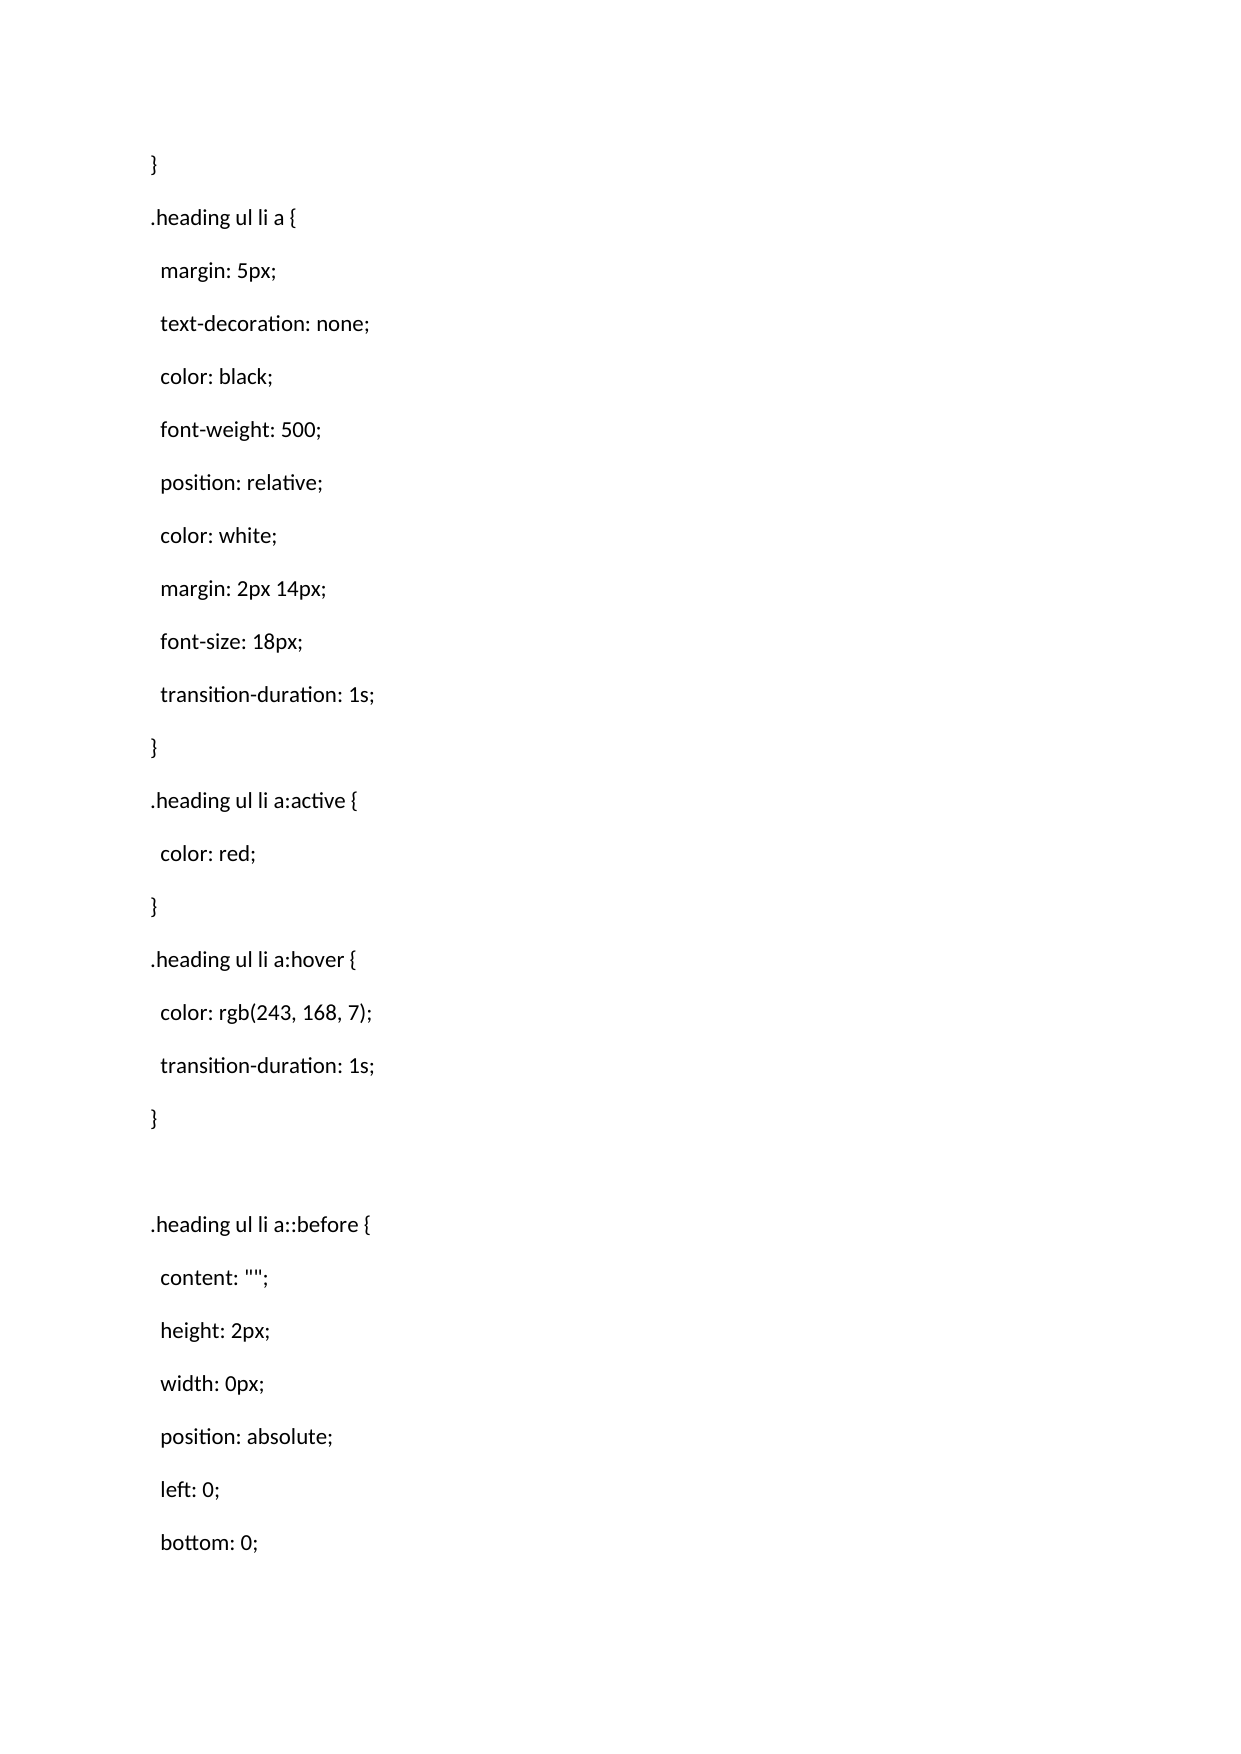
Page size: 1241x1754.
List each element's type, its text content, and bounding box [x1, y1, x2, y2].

text } [150, 150, 1090, 178]
text width: 0px; [150, 1369, 1090, 1397]
text left: 0; [150, 1476, 1090, 1503]
text bottom: 0; [150, 1528, 1090, 1557]
text } [150, 892, 1090, 920]
text color: black; [150, 362, 1090, 390]
text transition-duration: 1s; [150, 680, 1090, 708]
text } [150, 1104, 1090, 1132]
text margin: 5px; [150, 256, 1090, 284]
text .heading ul li a { [150, 203, 1090, 231]
text position: absolute; [150, 1422, 1090, 1451]
text .heading ul li a:hover { [150, 945, 1090, 973]
text .heading ul li a:active { [150, 786, 1090, 814]
text } [150, 733, 1090, 761]
text font-size: 18px; [150, 627, 1090, 655]
text content: ""; [150, 1263, 1090, 1291]
text font-weight: 500; [150, 415, 1090, 443]
text transition-duration: 1s; [150, 1051, 1090, 1079]
text .heading ul li a::before { [150, 1210, 1090, 1238]
text color: red; [150, 839, 1090, 867]
text color: white; [150, 521, 1090, 549]
text color: rgb(243, 168, 7); [150, 998, 1090, 1026]
text margin: 2px 14px; [150, 574, 1090, 602]
text height: 2px; [150, 1316, 1090, 1344]
text position: relative; [150, 468, 1090, 496]
text text-decoration: none; [150, 309, 1090, 337]
